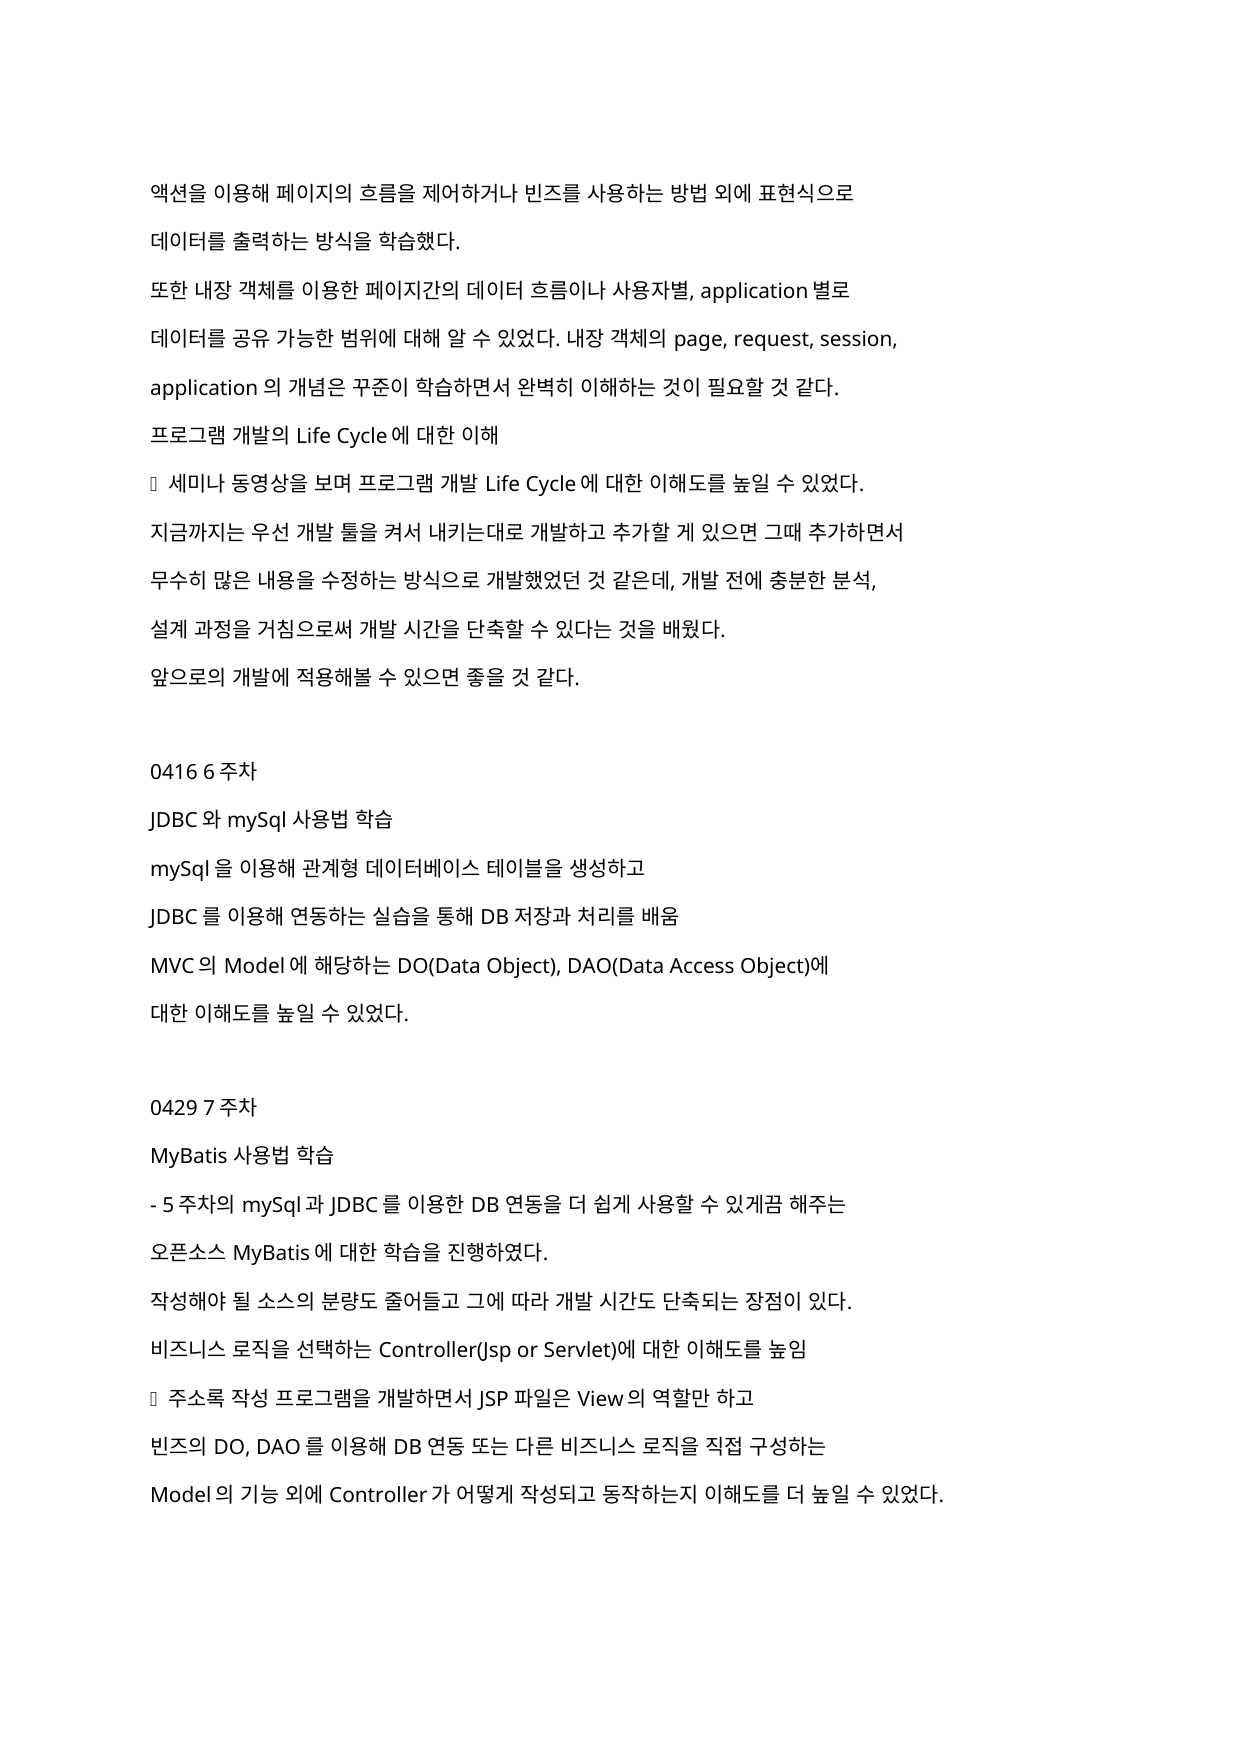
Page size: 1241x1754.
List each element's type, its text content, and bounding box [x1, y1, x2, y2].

text 0429 7주차 [150, 1091, 1090, 1122]
list 세미나 동영상을 보며 프로그램 개발 Life Cycle에 대한 이해도를 높일 수 있었다. [150, 468, 1090, 498]
text 설계 과정을 거침으로써 개발 시간을 단축할 수 있다는 것을 배웠다. [150, 613, 1090, 643]
text Model의 기능 외에 Controller가 어떻게 작성되고 동작하는지 이해도를 더 높일 수 있었다. [150, 1479, 1090, 1509]
text JDBC를 이용해 연동하는 실습을 통해 DB 저장과 처리를 배움 [150, 901, 1090, 931]
text MVC의 Model에 해당하는 DO(Data Object), DAO(Data Access Object)에 [150, 949, 1090, 979]
text 무수히 많은 내용을 수정하는 방식으로 개발했었던 것 같은데, 개발 전에 충분한 분석, [150, 564, 1090, 595]
list 주소록 작성 프로그램을 개발하면서 JSP 파일은 View의 역할만 하고 [150, 1382, 1090, 1412]
text 오픈소스 MyBatis에 대한 학습을 진행하였다. [150, 1237, 1090, 1267]
text 앞으로의 개발에 적용해볼 수 있으면 좋을 것 같다. [150, 661, 1090, 692]
text 프로그램 개발의 Life Cycle에 대한 이해 [150, 419, 1090, 449]
text 데이터를 공유 가능한 범위에 대해 알 수 있었다. 내장 객체의 page, request, session, [150, 322, 1090, 353]
text 0416 6주차 [150, 755, 1090, 786]
text 작성해야 될 소스의 분량도 줄어들고 그에 따라 개발 시간도 단축되는 장점이 있다. [150, 1285, 1090, 1315]
text JDBC와 mySql 사용법 학습 [150, 804, 1090, 834]
text MyBatis 사용법 학습 [150, 1140, 1090, 1170]
text 지금까지는 우선 개발 툴을 켜서 내키는대로 개발하고 추가할 게 있으면 그때 추가하면서 [150, 516, 1090, 546]
text 대한 이해도를 높일 수 있었다. [150, 997, 1090, 1028]
text 또한 내장 객체를 이용한 페이지간의 데이터 흐름이나 사용자별, application별로 [150, 274, 1090, 304]
text 데이터를 출력하는 방식을 학습했다. [150, 226, 1090, 256]
text mySql을 이용해 관계형 데이터베이스 테이블을 생성하고 [150, 852, 1090, 882]
text application 의 개념은 꾸준이 학습하면서 완벽히 이해하는 것이 필요할 것 같다. [150, 371, 1090, 401]
text 빈즈의 DO, DAO를 이용해 DB 연동 또는 다른 비즈니스 로직을 직접 구성하는 [150, 1430, 1090, 1461]
text 액션을 이용해 페이지의 흐름을 제어하거나 빈즈를 사용하는 방법 외에 표현식으로 [150, 177, 1090, 207]
text 비즈니스 로직을 선택하는 Controller(Jsp or Servlet)에 대한 이해도를 높임 [150, 1333, 1090, 1364]
text - 5주차의 mySql과 JDBC를 이용한 DB 연동을 더 쉽게 사용할 수 있게끔 해주는 [150, 1188, 1090, 1218]
